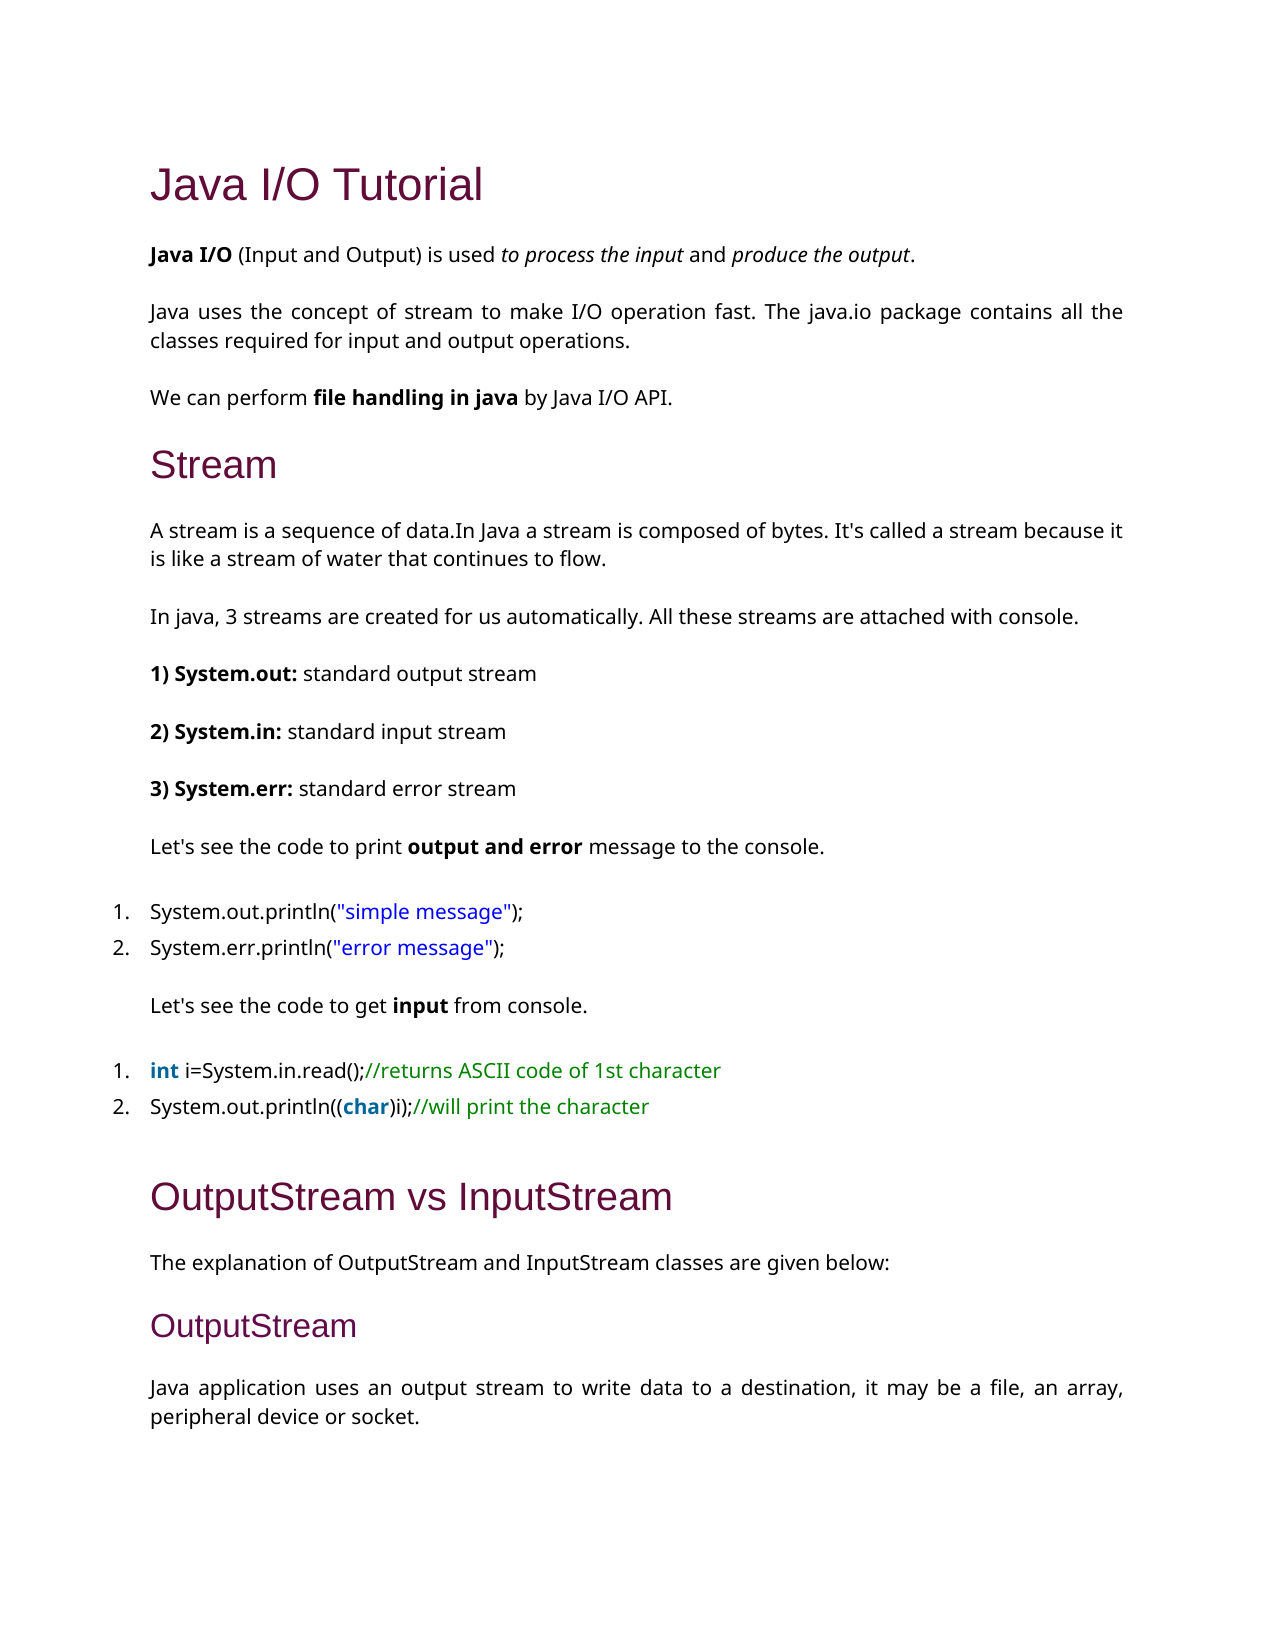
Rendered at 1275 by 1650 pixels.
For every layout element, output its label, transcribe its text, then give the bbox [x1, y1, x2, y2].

subtitle OutputStream [150, 1306, 1125, 1344]
text Let's see the code to print output and error message to the console. [150, 832, 1125, 861]
text Java uses the concept of stream to make I/O operation fast. The java.io package contains all the classes required for input and output operations. [150, 297, 1125, 354]
list System.out.println((char)i);//will print the character [112, 1084, 1125, 1120]
text Java I/O Tutorial [150, 158, 1125, 211]
list int i=System.in.read();//returns ASCII code of 1st character [112, 1048, 1125, 1084]
text Java I/O (Input and Output) is used to process the input and produce the output. [150, 240, 1125, 268]
list System.err.println("error message"); [112, 926, 1125, 962]
text 1) System.out: standard output stream [150, 659, 1125, 688]
text 2) System.in: standard input stream [150, 717, 1125, 745]
text Let's see the code to get input from console. [150, 991, 1125, 1019]
text 3) System.err: standard error stream [150, 774, 1125, 803]
list System.out.println("simple message"); [112, 890, 1125, 926]
subtitle Stream [150, 441, 1125, 487]
text Java application uses an output stream to write data to a destination, it may be a file, an array, peripheral device or socket. [150, 1373, 1125, 1430]
text A stream is a sequence of data.In Java a stream is composed of bytes. It's called a stream because it is like a stream of water that continues to flow. [150, 516, 1125, 573]
subtitle OutputStream vs InputStream [150, 1173, 1125, 1219]
text The explanation of OutputStream and InputStream classes are given below: [150, 1248, 1125, 1277]
text In java, 3 streams are created for us automatically. All these streams are attached with console. [150, 602, 1125, 630]
text We can perform file handling in java by Java I/O API. [150, 383, 1125, 412]
